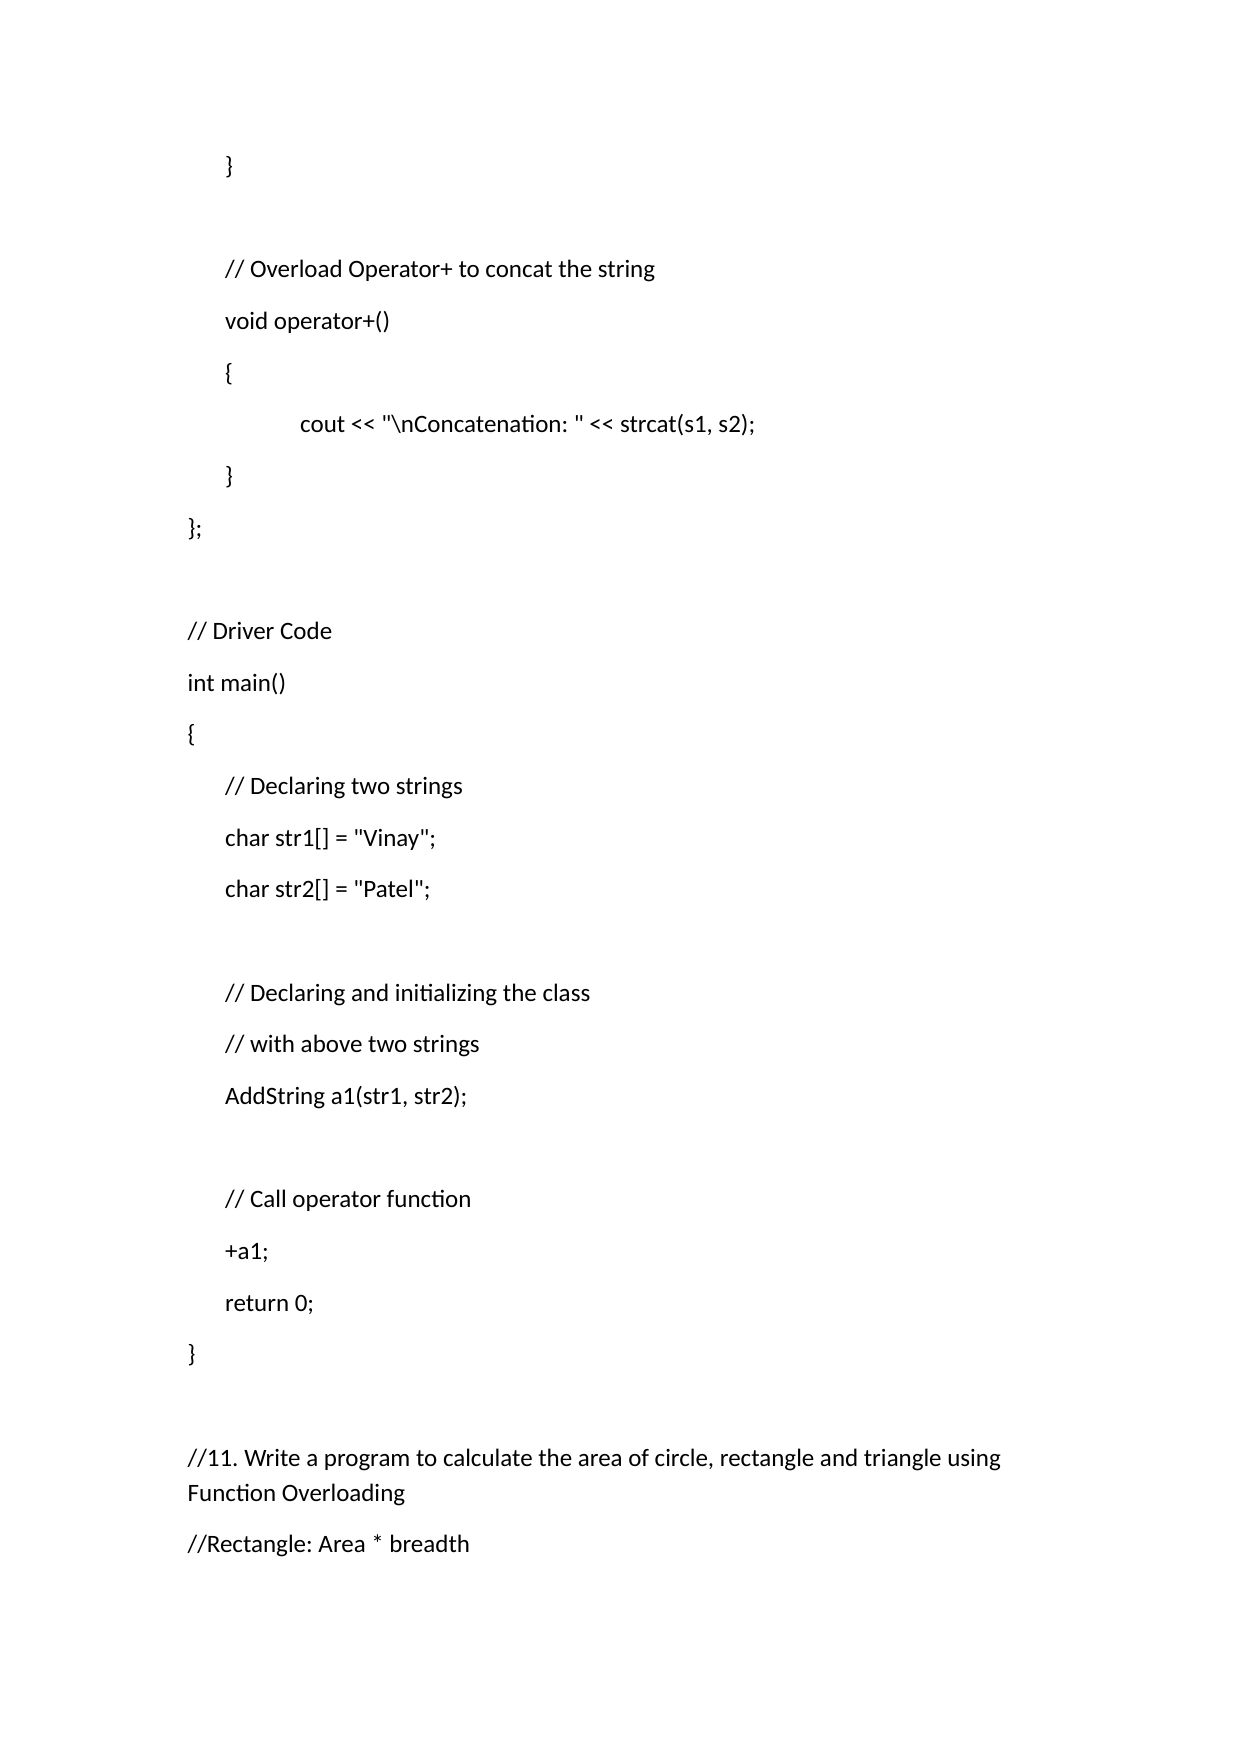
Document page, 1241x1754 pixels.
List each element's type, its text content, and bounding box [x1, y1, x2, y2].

text // Call operator function [187, 1183, 1090, 1214]
text cout << "\nConcatenation: " << strcat(s1, s2); [187, 408, 1090, 439]
text void operator+() [187, 305, 1090, 336]
text // Overload Operator+ to concat the string [187, 253, 1090, 284]
text // Driver Code [187, 615, 1090, 646]
text // Declaring and initializing the class [187, 977, 1090, 1007]
text { [187, 357, 1090, 387]
text } [187, 1338, 1090, 1369]
text }; [187, 512, 1090, 542]
text } [187, 150, 1090, 181]
text } [187, 460, 1090, 491]
text +a1; [187, 1235, 1090, 1266]
text char str1[] = "Vinay"; [187, 822, 1090, 852]
text return 0; [187, 1287, 1090, 1317]
text { [187, 718, 1090, 749]
text AddString a1(str1, str2); [187, 1080, 1090, 1111]
text // Declaring two strings [187, 770, 1090, 801]
text int main() [187, 667, 1090, 697]
text //11. Write a program to calculate the area of circle, rectangle and triangle using Function Overloading [187, 1442, 1090, 1507]
text // with above two strings [187, 1028, 1090, 1059]
text char str2[] = "Patel"; [187, 873, 1090, 904]
text //Rectangle: Area * breadth [187, 1528, 1090, 1559]
